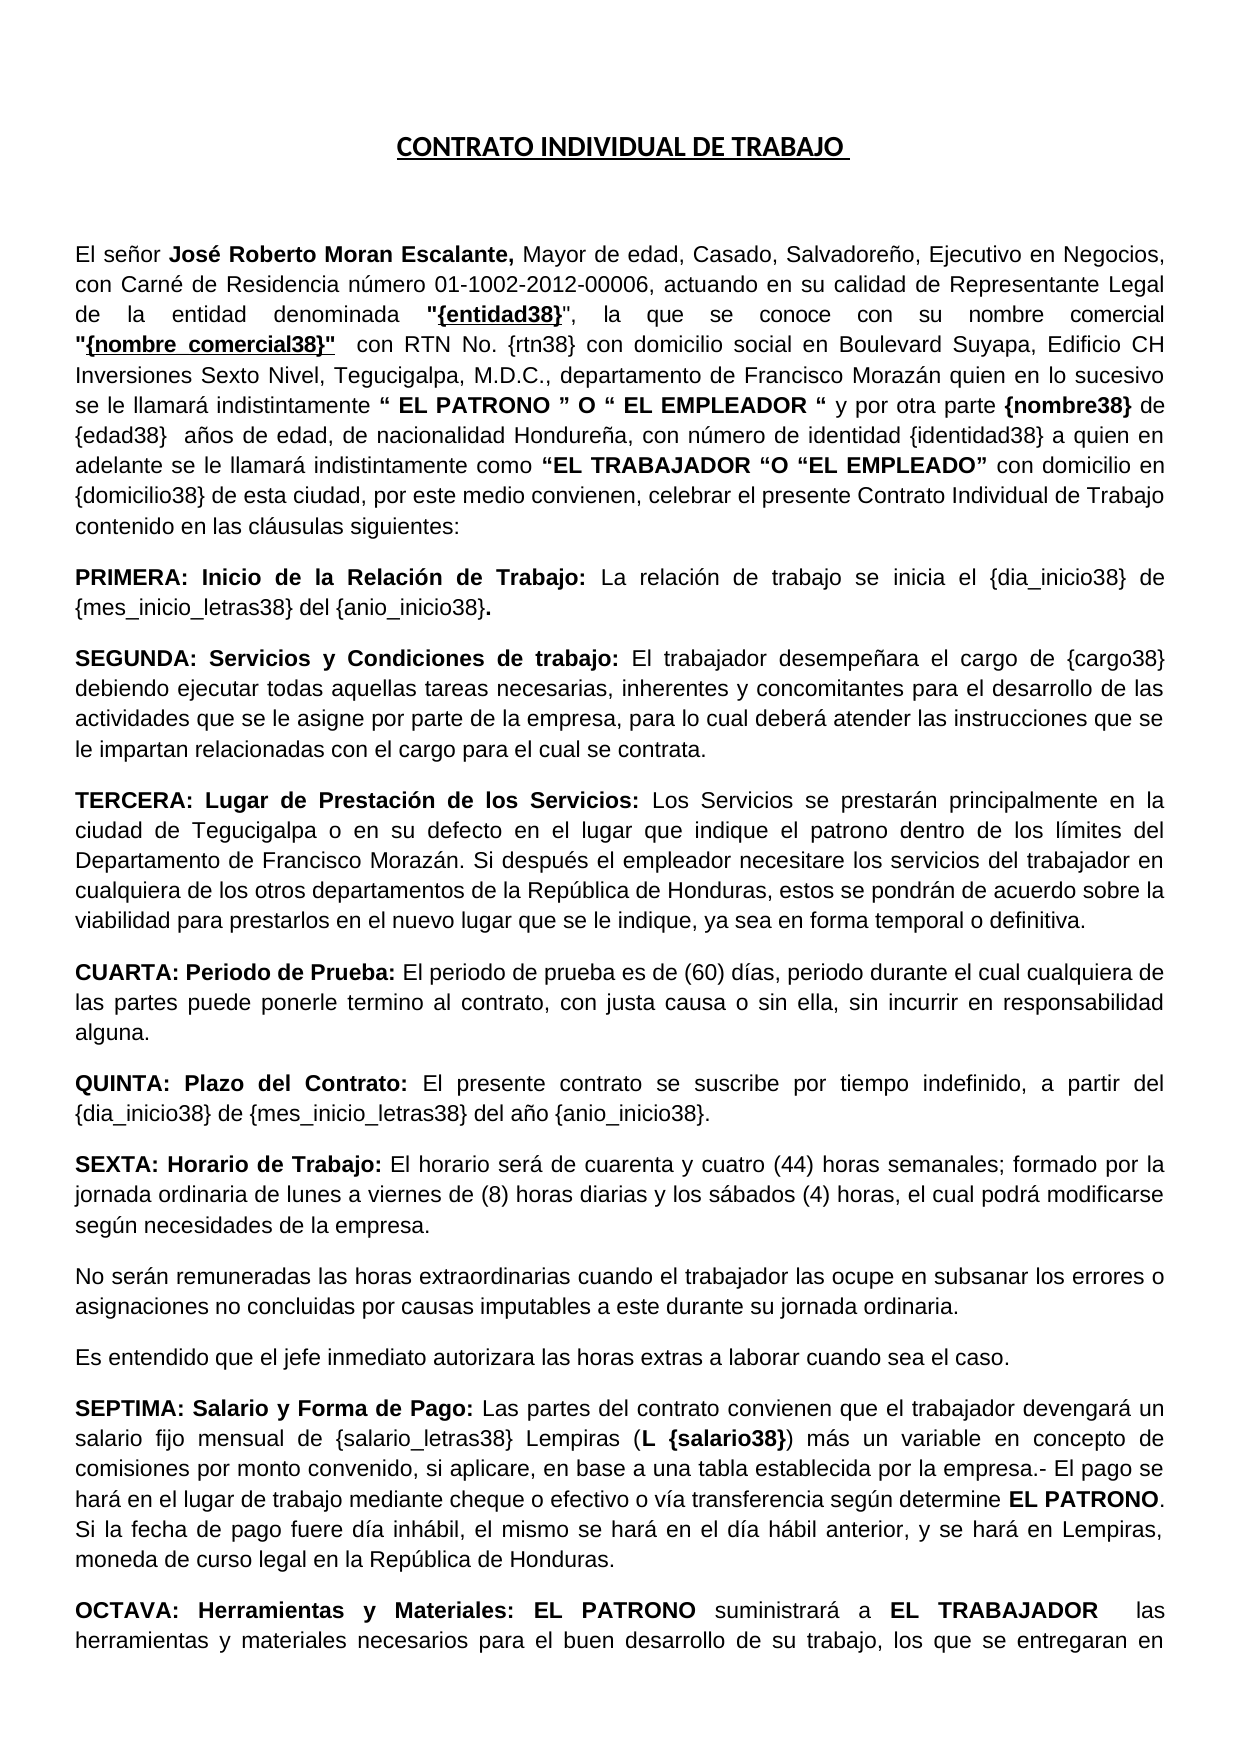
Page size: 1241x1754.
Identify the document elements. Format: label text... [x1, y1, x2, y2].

text CUARTA: Periodo de Prueba: El periodo de prueba es de (60) días, periodo durante el cual cualquiera de las partes puede ponerle termino al contrato, con justa causa o sin ella, sin incurrir en responsabilidad alguna. [75, 958, 1165, 1045]
text No serán remuneradas las horas extraordinarias cuando el trabajador las ocupe en subsanar los errores o asignaciones no concluidas por causas imputables a este durante su jornada ordinaria. [75, 1263, 1165, 1319]
text PRIMERA: Inicio de la Relación de Trabajo: La relación de trabajo se inicia el {dia_inicio38} de {mes_inicio_letras38} del {anio_inicio38}. [75, 564, 1165, 620]
text Es entendido que el jefe inmediato autorizara las horas extras a laborar cuando sea el caso. [75, 1344, 1165, 1370]
text SEPTIMA: Salario y Forma de Pago: Las partes del contrato convienen que el trabajador devengará un salario fijo mensual de {salario_letras38} Lempiras (L {salario38}) más un variable en concepto de comisiones por monto convenido, si aplicare, en base a una tabla establecida por la empresa.- El pago se hará en el lugar de trabajo mediante cheque o efectivo o vía transferencia según determine EL PATRONO. Si la fecha de pago fuere día inhábil, el mismo se hará en el día hábil anterior, y se hará en Lempiras, moneda de curso legal en la República de Honduras. [75, 1395, 1165, 1572]
text SEXTA: Horario de Trabajo: El horario será de cuarenta y cuatro (44) horas semanales; formado por la jornada ordinaria de lunes a viernes de (8) horas diarias y los sábados (4) horas, el cual podrá modificarse según necesidades de la empresa. [75, 1151, 1165, 1238]
text CONTRATO INDIVIDUAL DE TRABAJO [75, 128, 1165, 164]
text QUINTA: Plazo del Contrato: El presente contrato se suscribe por tiempo indefinido, a partir del {dia_inicio38} de {mes_inicio_letras38} del año {anio_inicio38}. [75, 1070, 1165, 1127]
text TERCERA: Lugar de Prestación de los Servicios: Los Servicios se prestarán principalmente en la ciudad de Tegucigalpa o en su defecto en el lugar que indique el patrono dentro de los límites del Departamento de Francisco Morazán. Si después el empleador necesitare los servicios del trabajador en cualquiera de los otros departamentos de la República de Honduras, estos se pondrán de acuerdo sobre la viabilidad para prestarlos en el nuevo lugar que se le indique, ya sea en forma temporal o definitiva. [75, 787, 1165, 934]
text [75, 1597, 1165, 1654]
text SEGUNDA: Servicios y Condiciones de trabajo: El trabajador desempeñara el cargo de {cargo38} debiendo ejecutar todas aquellas tareas necesarias, inherentes y concomitantes para el desarrollo de las actividades que se le asigne por parte de la empresa, para lo cual deberá atender las instrucciones que se le impartan relacionadas con el cargo para el cual se contrata. [75, 645, 1165, 762]
text El señor José Roberto Moran Escalante, Mayor de edad, Casado, Salvadoreño, Ejecutivo en Negocios, con Carné de Residencia número 01-1002-2012-00006, actuando en su calidad de Representante Legal de la entidad denominada "{entidad38}", la que se conoce con su nombre comercial "{nombre_comercial38}" con RTN No. {rtn38} con domicilio social en Boulevard Suyapa, Edificio CH Inversiones Sexto Nivel, Tegucigalpa, M.D.C., departamento de Francisco Morazán quien en lo sucesivo se le llamará indistintamente “ EL PATRONO ” O “ EL EMPLEADOR “ y por otra parte {nombre38} de {edad38} años de edad, de nacionalidad Hondureña, con número de identidad {identidad38} a quien en adelante se le llamará indistintamente como “EL TRABAJADOR “O “EL EMPLEADO” con domicilio en {domicilio38} de esta ciudad, por este medio convienen, celebrar el presente Contrato Individual de Trabajo contenido en las cláusulas siguientes: [75, 241, 1165, 539]
